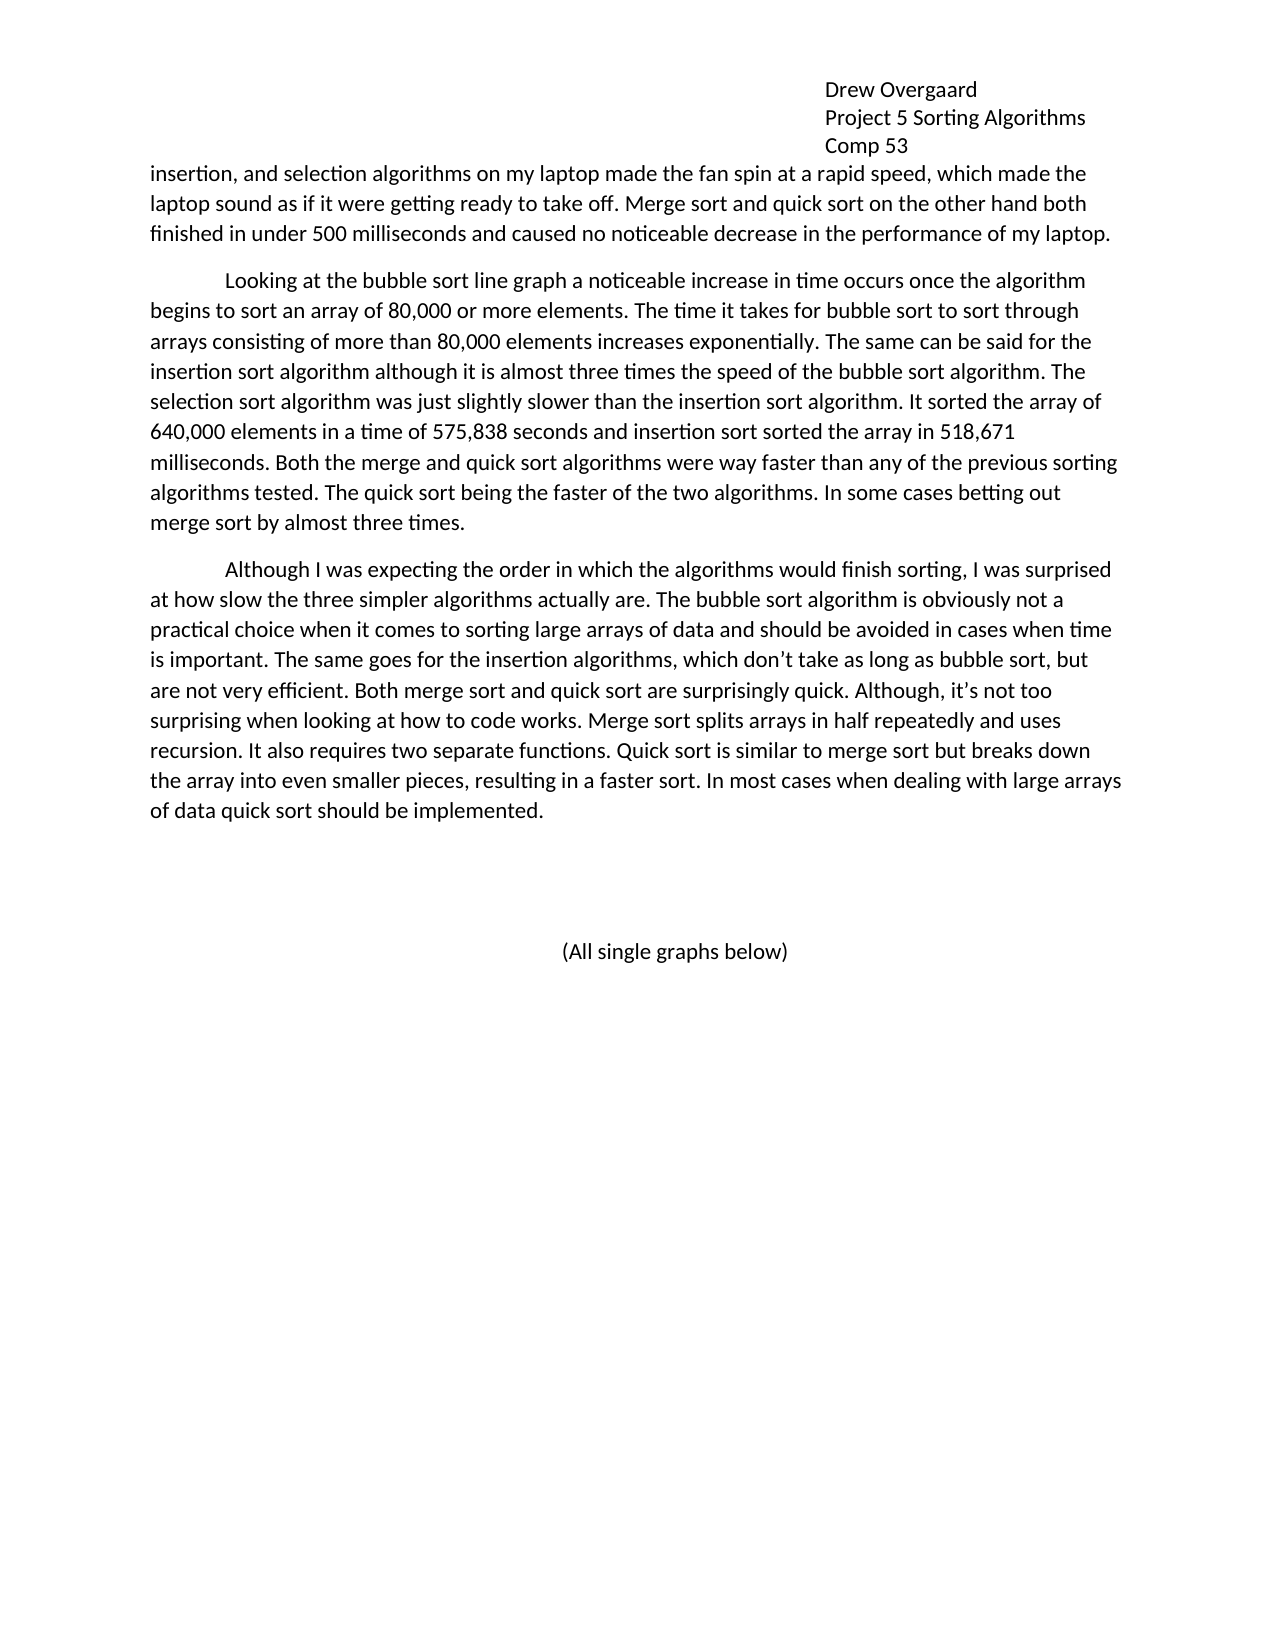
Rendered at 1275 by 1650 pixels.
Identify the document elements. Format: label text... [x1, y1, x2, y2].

text Although I was expecting the order in which the algorithms would finish sorting, I was surprised at how slow the three simpler algorithms actually are. The bubble sort algorithm is obviously not a practical choice when it comes to sorting large arrays of data and should be avoided in cases when time is important. The same goes for the insertion algorithms, which don’t take as long as bubble sort, but are not very efficient. Both merge sort and quick sort are surprisingly quick. Although, it’s not too surprising when looking at how to code works. Merge sort splits arrays in half repeatedly and uses recursion. It also requires two separate functions. Quick sort is similar to merge sort but breaks down the array into even smaller pieces, resulting in a faster sort. In most cases when dealing with large arrays of data quick sort should be implemented. [150, 555, 1125, 824]
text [150, 159, 1125, 247]
text Looking at the bubble sort line graph a noticeable increase in time occurs once the algorithm begins to sort an array of 80,000 or more elements. The time it takes for bubble sort to sort through arrays consisting of more than 80,000 elements increases exponentially. The same can be said for the insertion sort algorithm although it is almost three times the speed of the bubble sort algorithm. The selection sort algorithm was just slightly slower than the insertion sort algorithm. It sorted the array of 640,000 elements in a time of 575,838 seconds and insertion sort sorted the array in 518,671 milliseconds. Both the merge and quick sort algorithms were way faster than any of the previous sorting algorithms tested. The quick sort being the faster of the two algorithms. In some cases betting out merge sort by almost three times. [150, 266, 1125, 536]
text (All single graphs below) [150, 937, 1125, 965]
